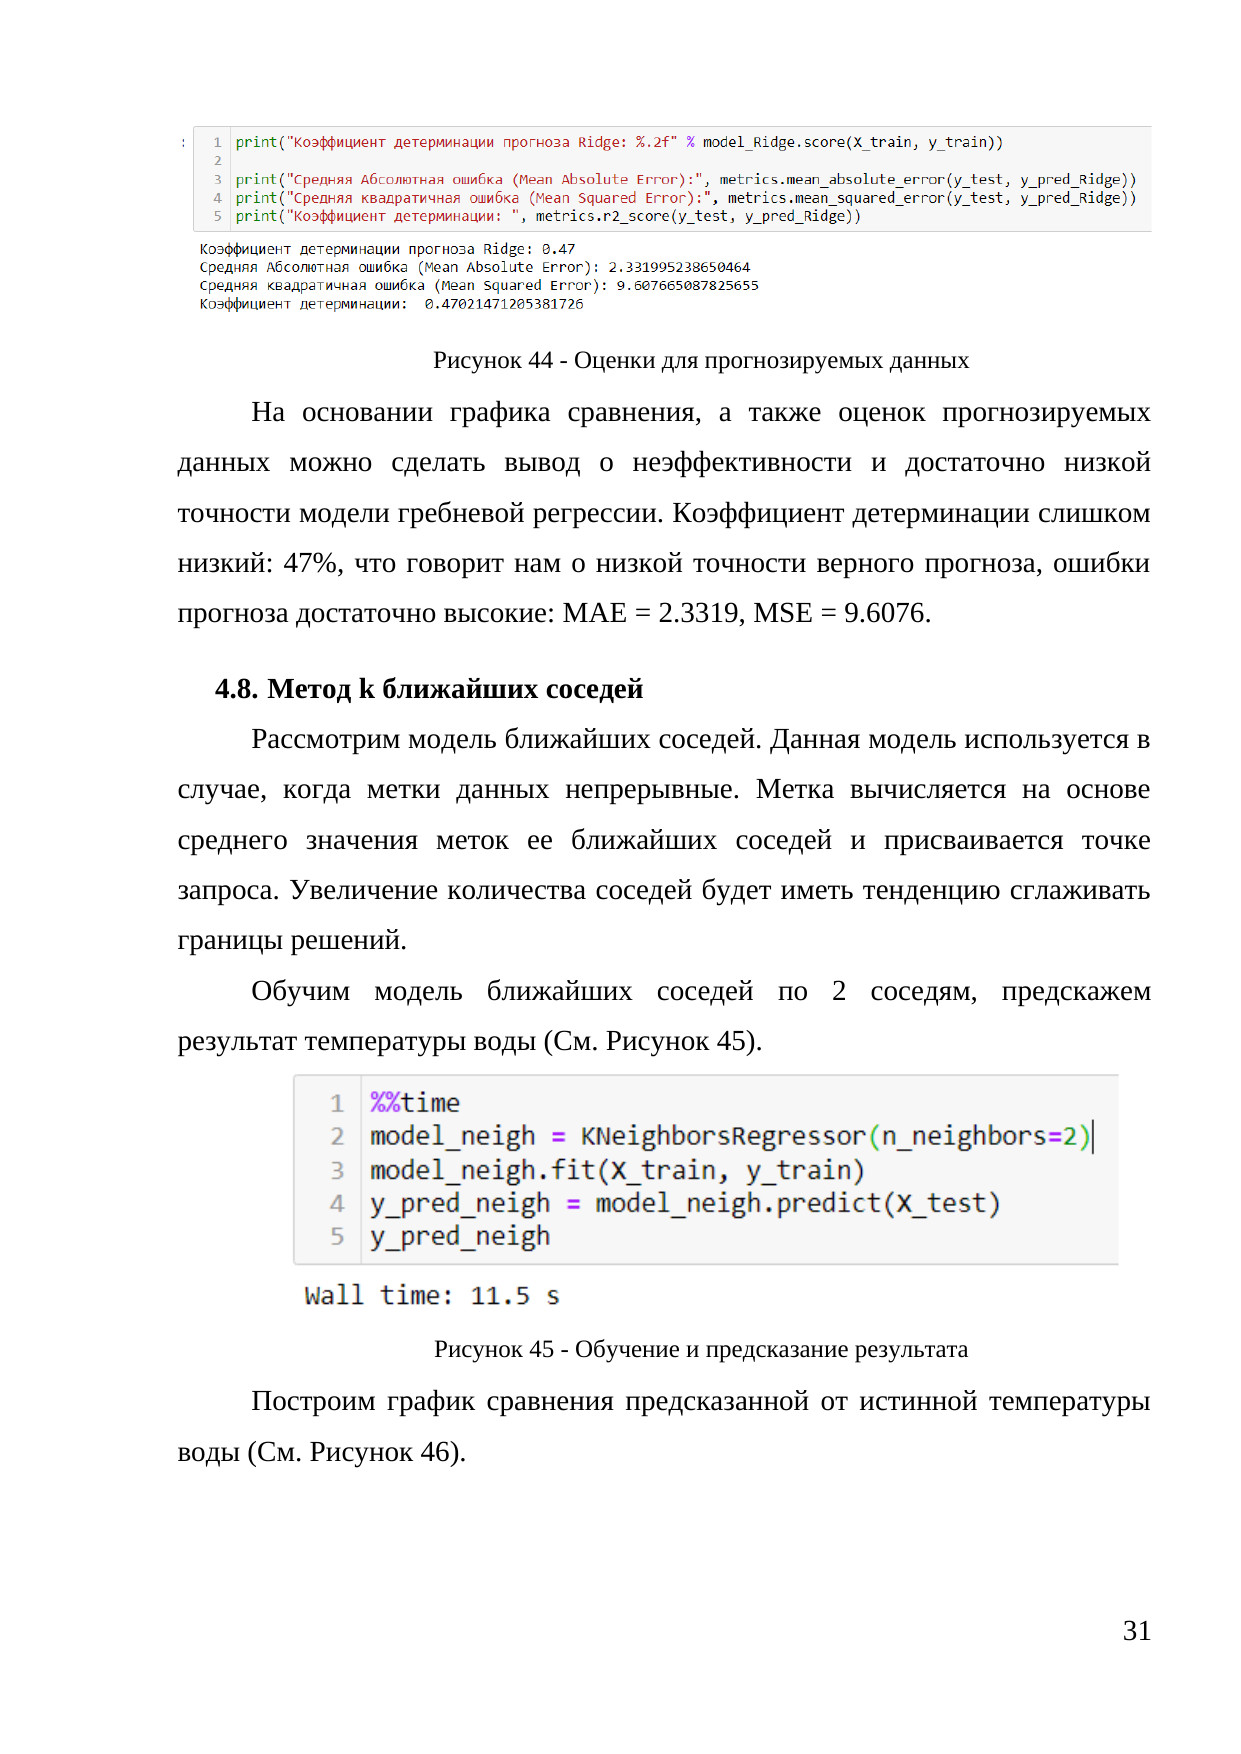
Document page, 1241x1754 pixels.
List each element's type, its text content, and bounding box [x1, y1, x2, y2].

subtitle Метод k ближайших соседей [215, 671, 1152, 704]
text Рисунок 45 - Обучение и предсказание результата [177, 1334, 1152, 1363]
text На основании графика сравнения, а также оценок прогнозируемых данных можно сделать вывод о неэффективности и достаточно низкой точности модели гребневой регрессии. Коэффициент детерминации слишком низкий: 47%, что говорит нам о низкой точности верного прогноза, ошибки прогноза достаточно высокие: MAE = 2.3319, MSE = 9.6076. [177, 394, 1152, 629]
text Рисунок 44 - Оценки для прогнозируемых данных [177, 345, 1152, 373]
picture [177, 118, 1152, 328]
text Обучим модель ближайших соседей по 2 соседям, предскажем результат температуры воды (См. Рисунок 45). [177, 973, 1152, 1057]
text Рассмотрим модель ближайших соседей. Данная модель используется в случае, когда метки данных непрерывные. Метка вычисляется на основе среднего значения меток ее ближайших соседей и присваивается точке запроса. Увеличение количества соседей будет иметь тенденцию сглаживать границы решений. [177, 721, 1152, 956]
picture [284, 1073, 1119, 1317]
text Построим график сравнения предсказанной от истинной температуры воды (См. Рисунок 46). [177, 1383, 1152, 1467]
